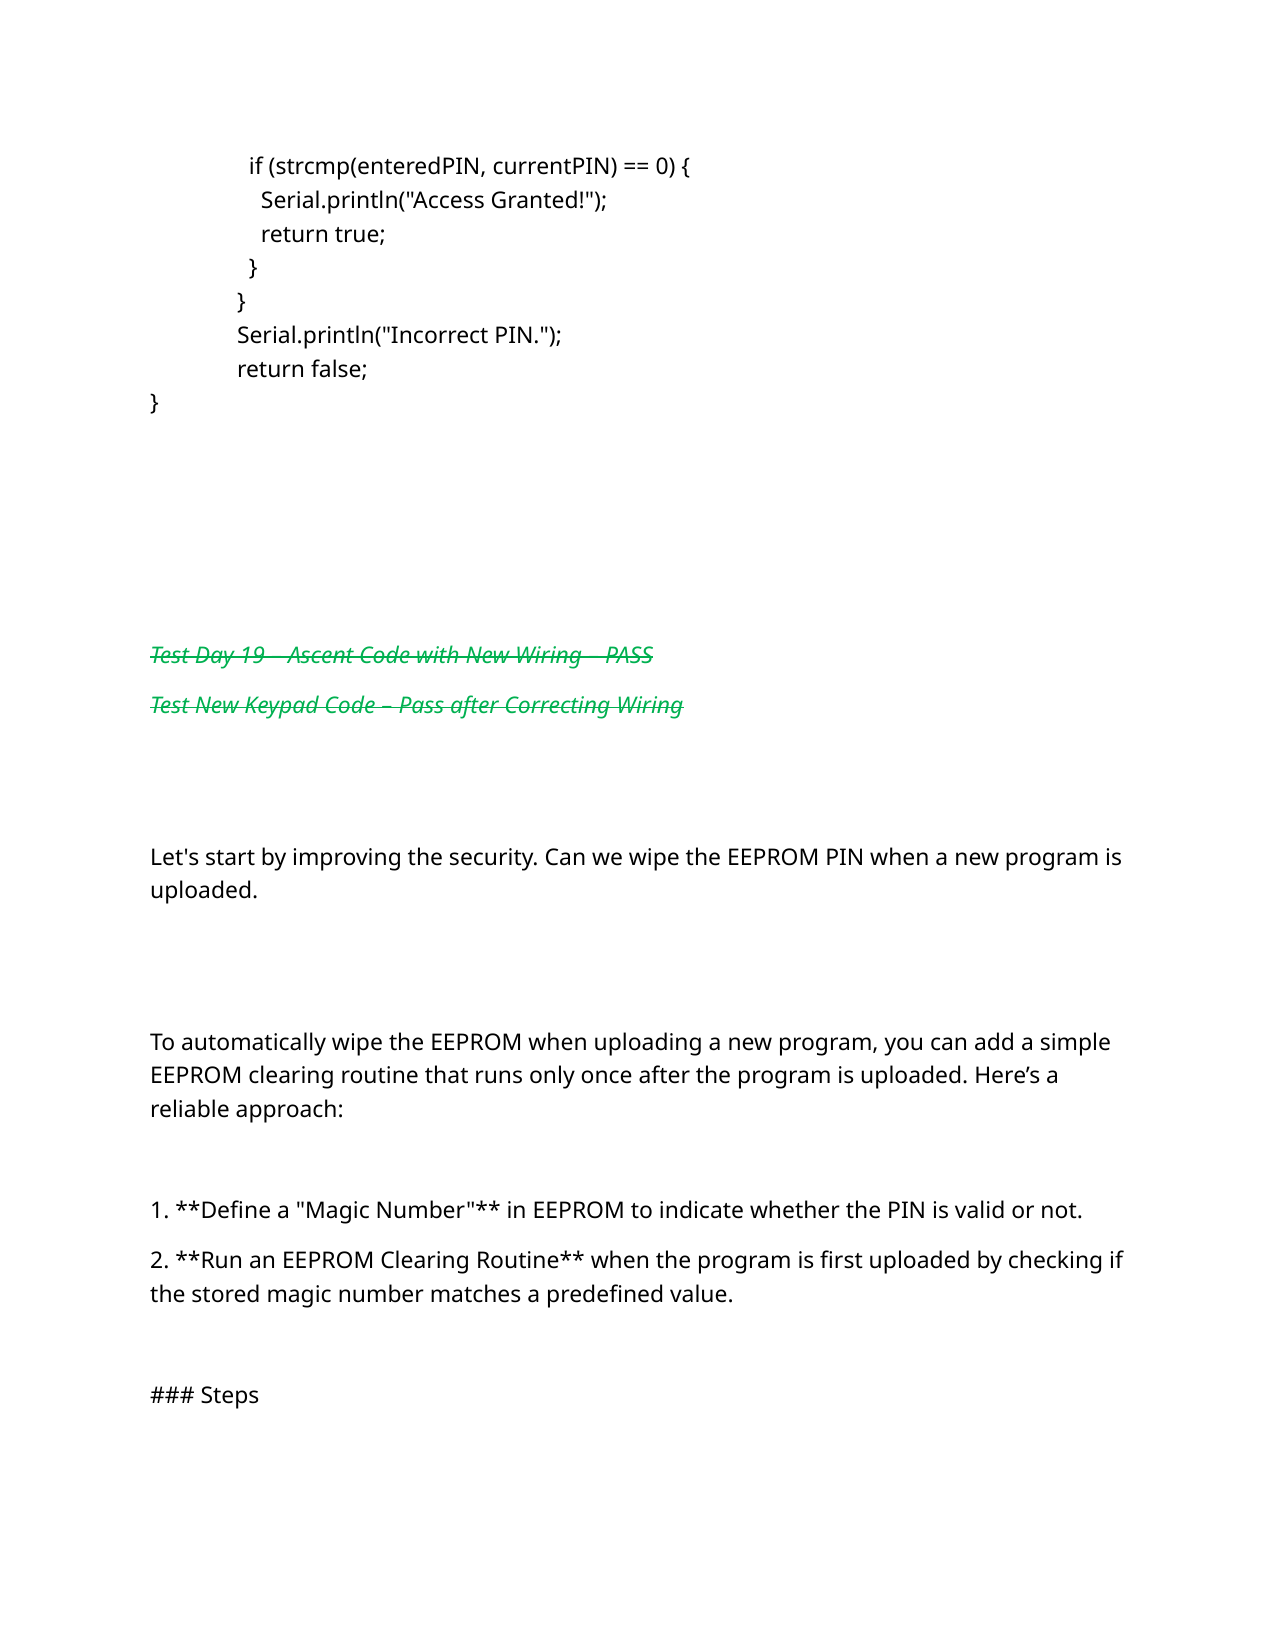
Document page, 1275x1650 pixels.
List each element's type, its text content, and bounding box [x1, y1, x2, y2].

text ### Steps [150, 1379, 1125, 1410]
text Test Day 19 – Ascent Code with New Wiring – PASS [150, 639, 1125, 670]
list if (strcmp(enteredPIN, currentPIN) == 0) { [225, 150, 1125, 181]
list Serial.println("Incorrect PIN."); [225, 319, 1125, 350]
list } [150, 386, 1125, 417]
list return true; [225, 217, 1125, 249]
text 1. **Define a "Magic Number"** in EEPROM to indicate whether the PIN is valid or not. [150, 1194, 1125, 1225]
list Serial.println("Access Granted!"); [225, 184, 1125, 215]
text Let's start by improving the security. Can we wipe the EEPROM PIN when a new program is uploaded. [150, 840, 1125, 905]
text Test New Keypad Code – Pass after Correcting Wiring [150, 689, 1125, 720]
text 2. **Run an EEPROM Clearing Routine** when the program is first uploaded by checking if the stored magic number matches a predefined value. [150, 1244, 1125, 1309]
list } [225, 251, 1125, 282]
list } [225, 285, 1125, 316]
list return false; [225, 352, 1125, 384]
text To automatically wipe the EEPROM when uploading a new program, you can add a simple EEPROM clearing routine that runs only once after the program is uploaded. Here’s a reliable approach: [150, 1025, 1125, 1124]
